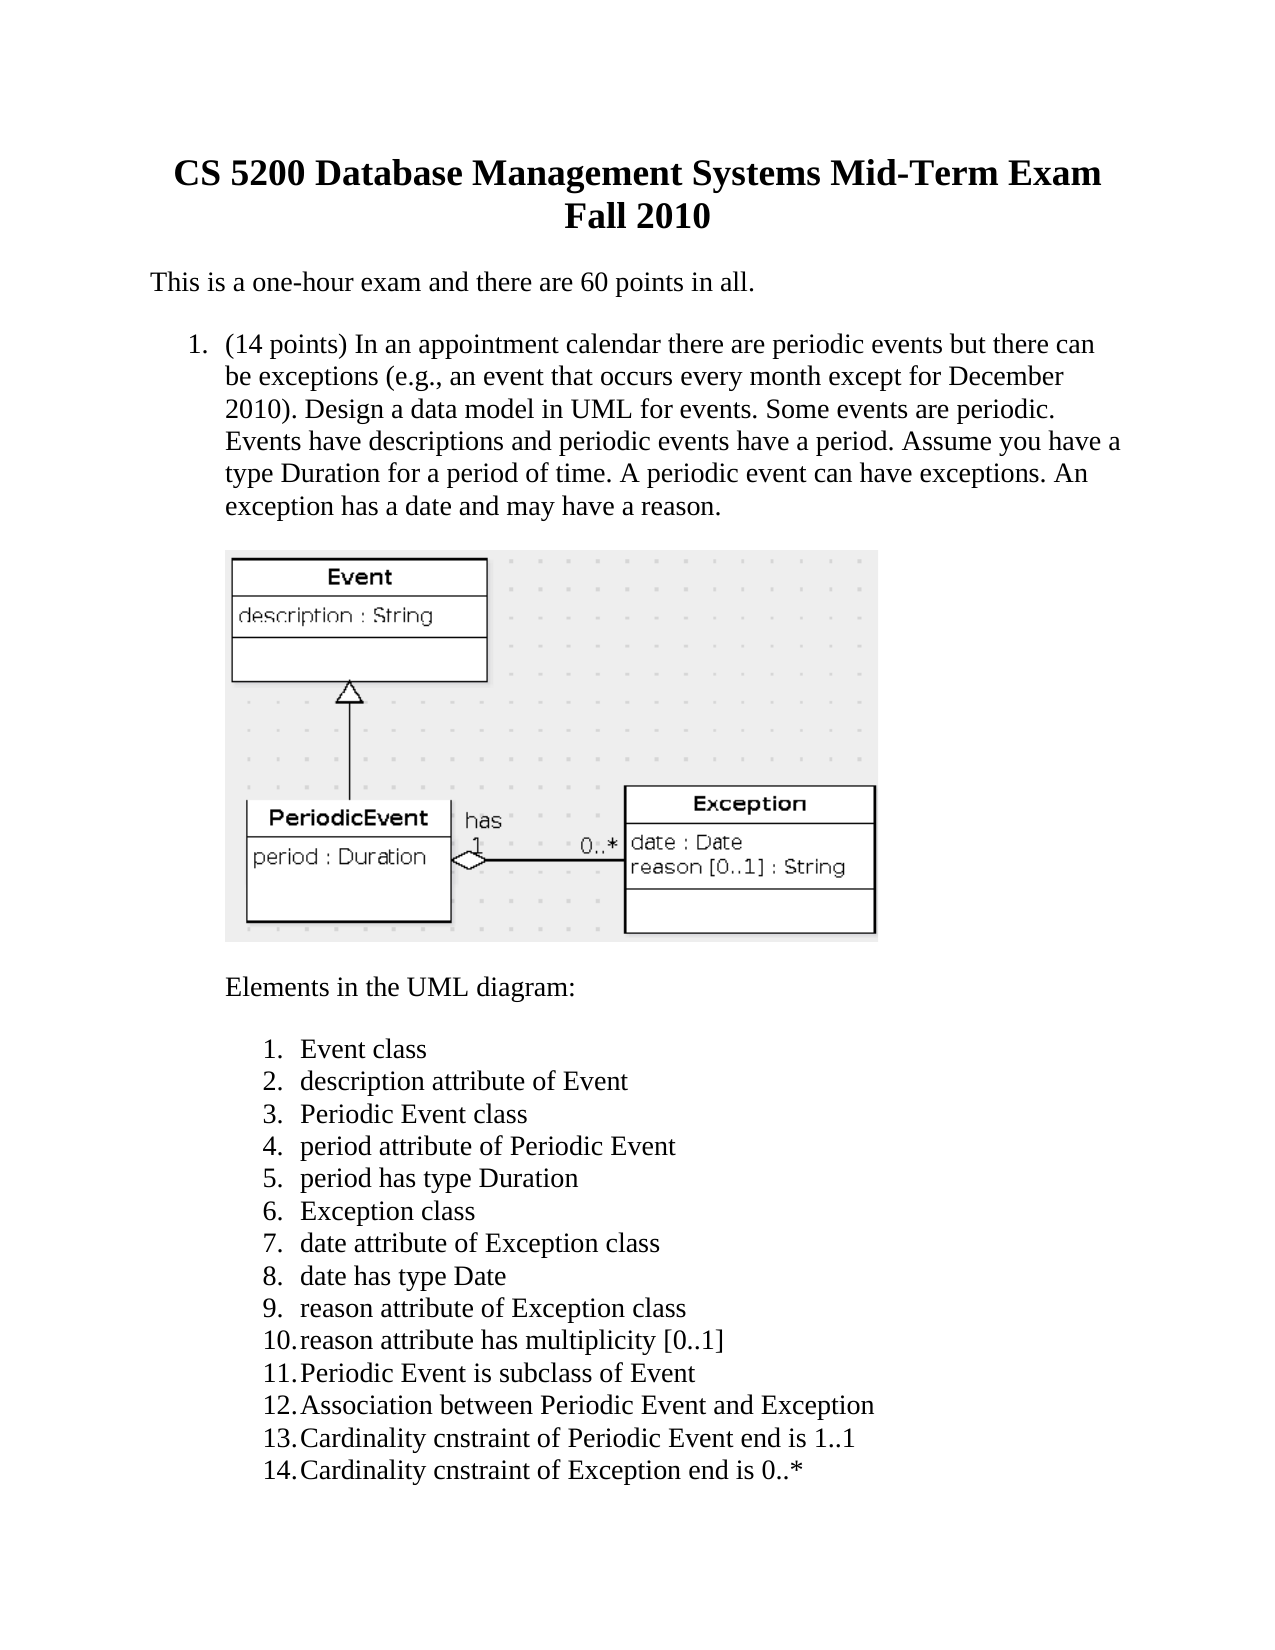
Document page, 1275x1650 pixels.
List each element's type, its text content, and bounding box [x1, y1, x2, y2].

list reason attribute of Exception class [262, 1291, 1125, 1323]
list Periodic Event is subclass of Event [262, 1356, 1125, 1388]
list Association between Periodic Event and Exception [262, 1388, 1125, 1421]
list Cardinality cnstraint of Exception end is 0..* [262, 1453, 1125, 1485]
list period has type Duration [262, 1161, 1125, 1194]
text This is a one-hour exam and there are 60 points in all. [150, 265, 1125, 298]
list Exception class [262, 1194, 1125, 1226]
list Periodic Event class [262, 1097, 1125, 1129]
text CS 5200 Database Management Systems Mid-Term Exam Fall 2010 [150, 150, 1125, 236]
list (14 points) In an appointment calendar there are periodic events but there can be exceptions (e.g., an event that occurs every month except for December 2010). Design a data model in UML for events. Some events are periodic. Events have descriptions and periodic events have a period. Assume you have a type Duration for a period of time. A periodic event can have exceptions. An exception has a date and may have a reason. [187, 327, 1125, 521]
list period attribute of Periodic Event [262, 1129, 1125, 1161]
list description attribute of Event [262, 1064, 1125, 1097]
list Cardinality cnstraint of Periodic Event end is 1..1 [262, 1421, 1125, 1453]
list date attribute of Exception class [262, 1226, 1125, 1259]
list reason attribute has multiplicity [0..1] [262, 1323, 1125, 1356]
text Elements in the UML diagram: [225, 970, 1125, 1003]
list Event class [262, 1032, 1125, 1064]
picture [225, 550, 879, 942]
list date has type Date [262, 1259, 1125, 1291]
